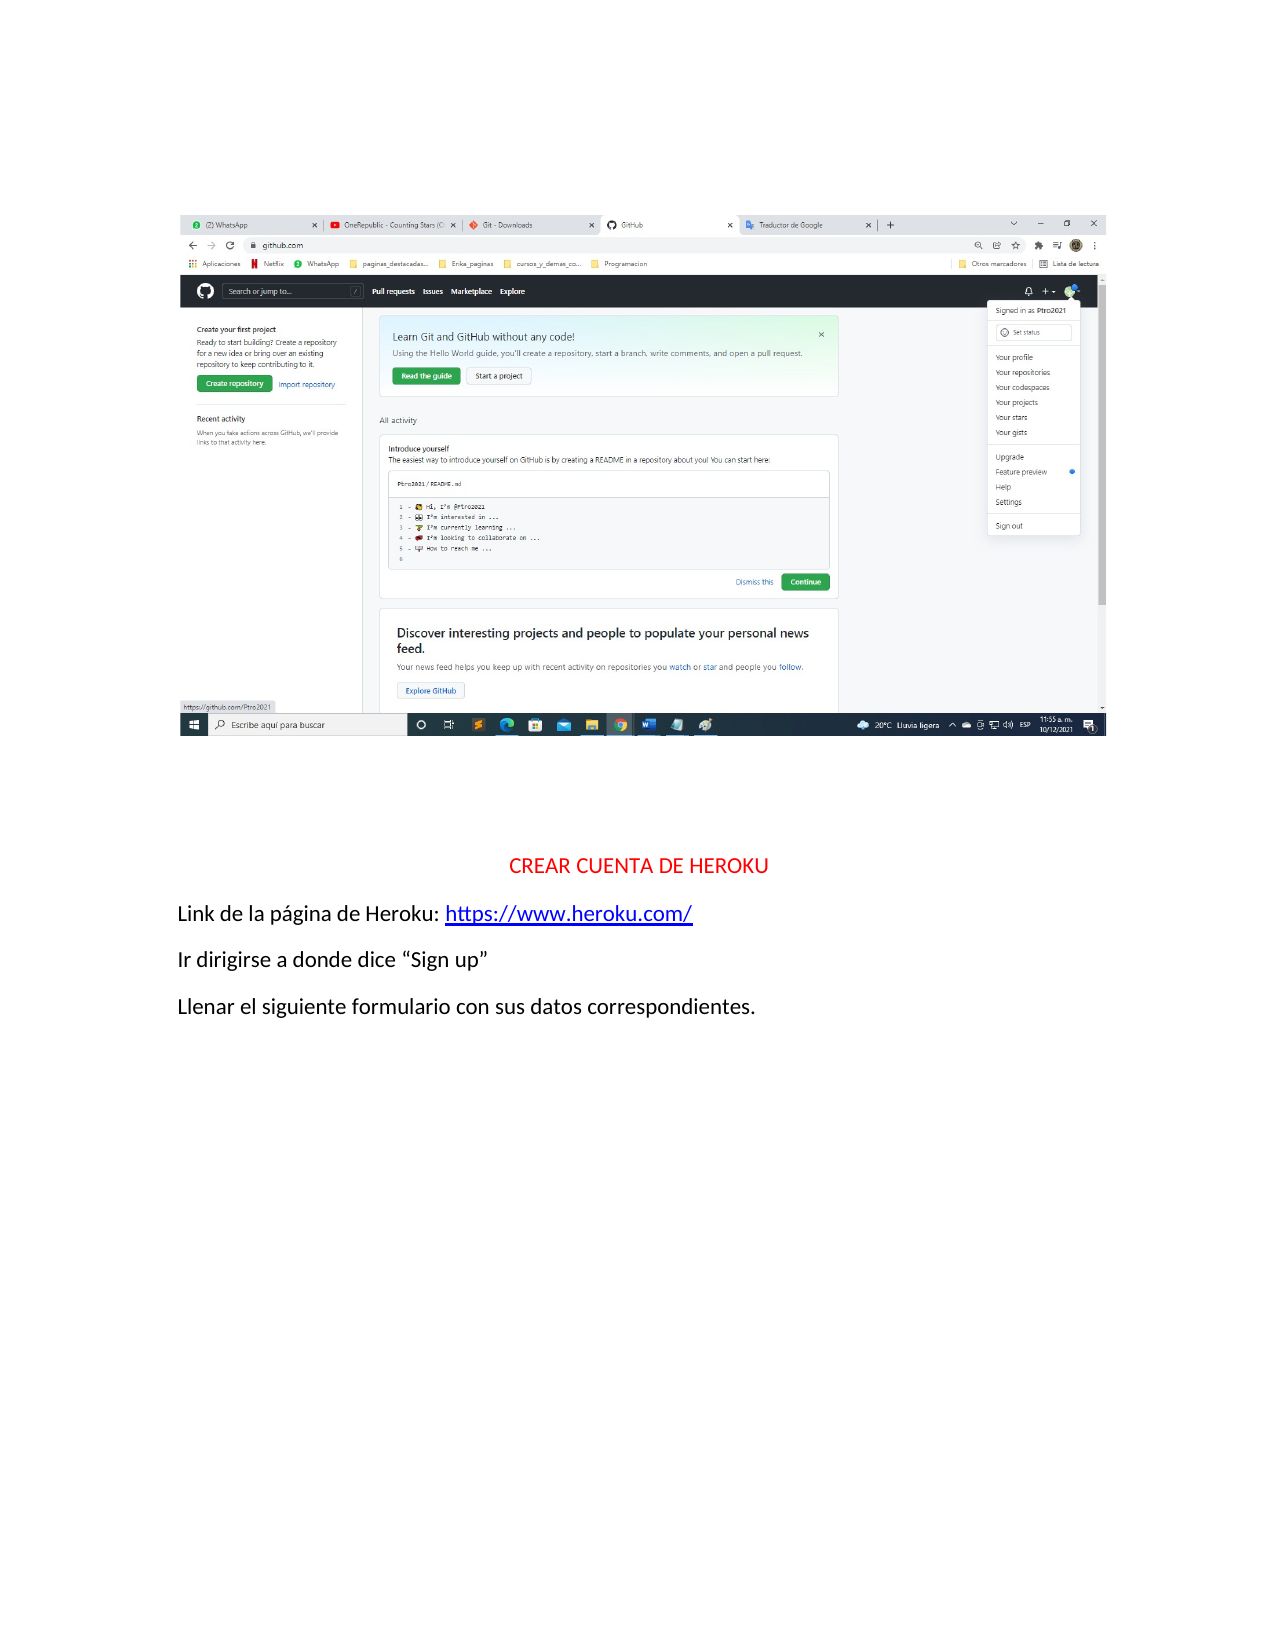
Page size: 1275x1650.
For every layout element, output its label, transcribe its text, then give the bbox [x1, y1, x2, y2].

text Llenar el siguiente formulario con sus datos correspondientes. [177, 993, 1225, 1020]
text Link de la página de Heroku: https://www.heroku.com/ Ir dirigirse a donde dice “Sign up” [177, 899, 695, 974]
picture [180, 215, 1107, 736]
text CREAR CUENTA DE HEROKU [509, 852, 1225, 880]
